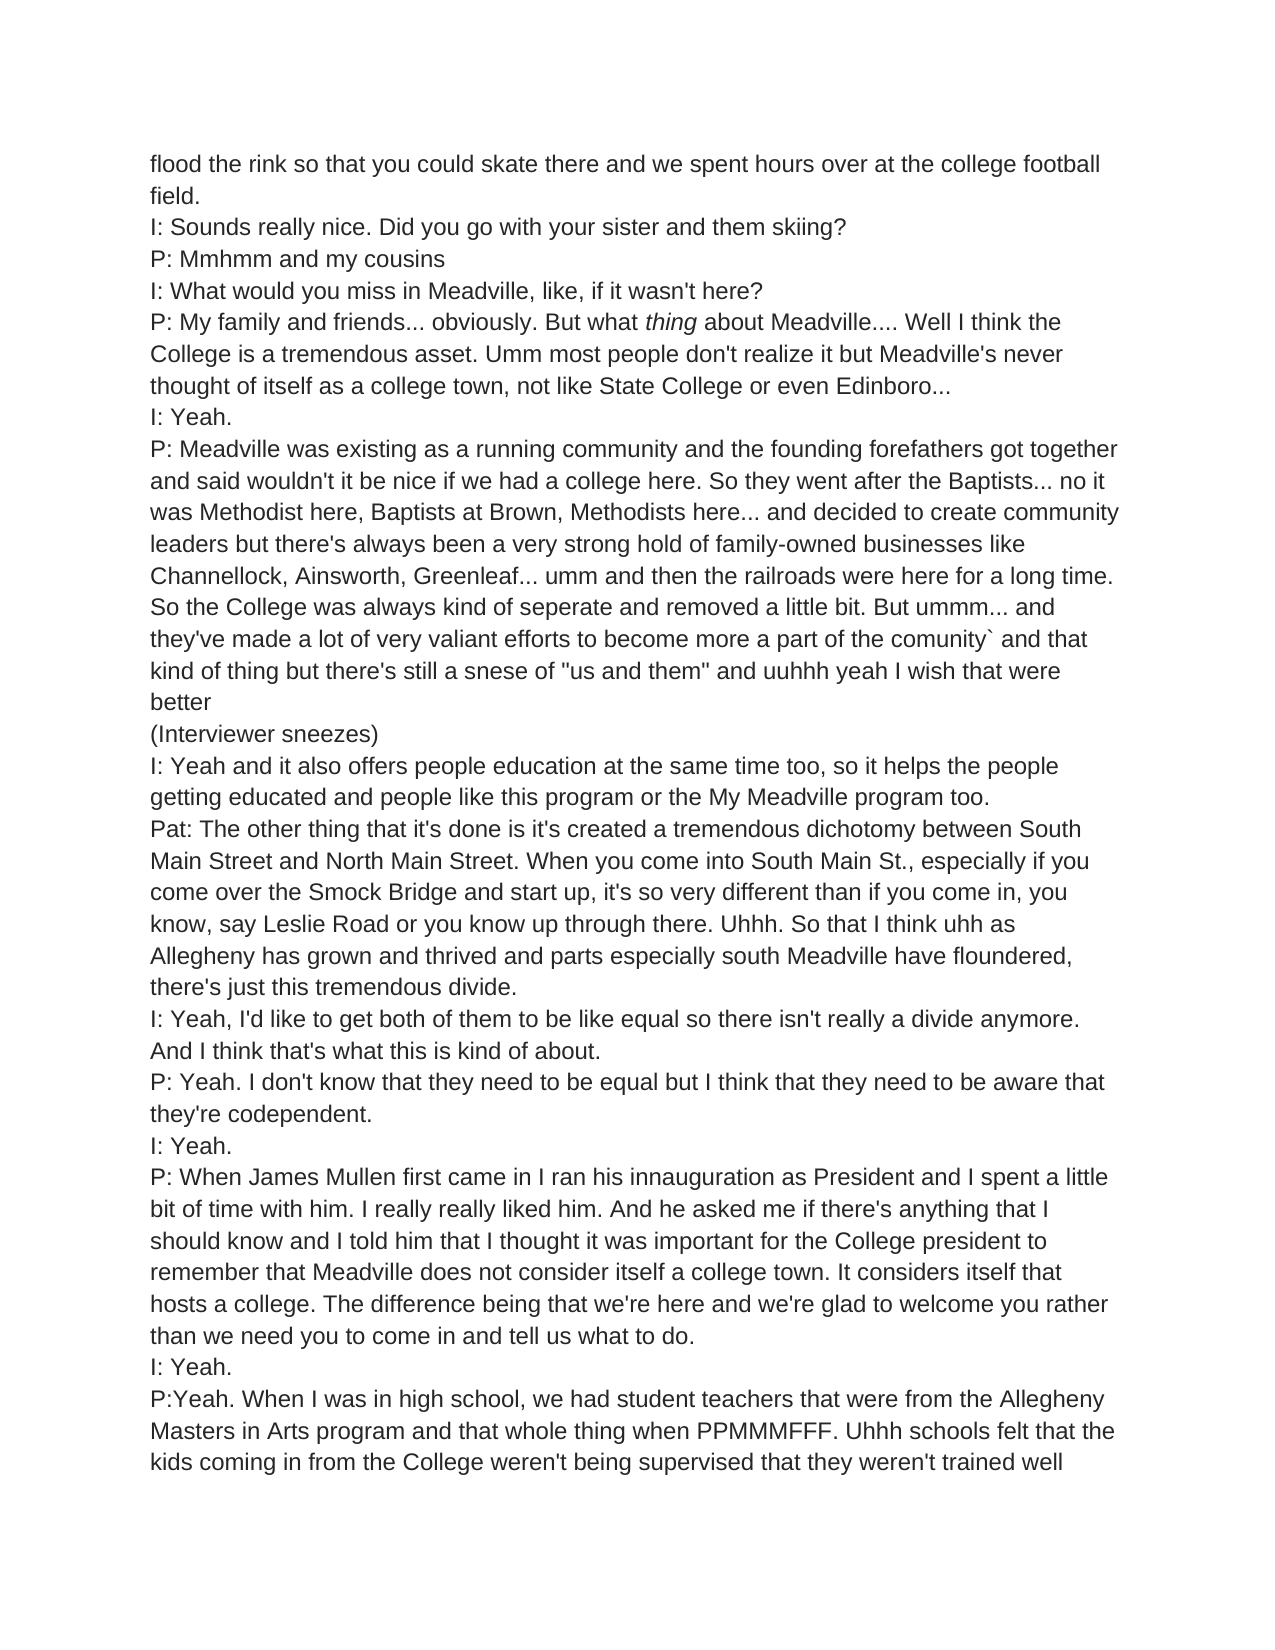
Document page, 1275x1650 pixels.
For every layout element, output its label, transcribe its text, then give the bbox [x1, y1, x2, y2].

text P: Meadville was existing as a running community and the founding forefathers got together and said wouldn't it be nice if we had a college here. So they went after the Baptists... no it was Methodist here, Baptists at Brown, Methodists here... and decided to create community leaders but there's always been a very strong hold of family-owned businesses like Channellock, Ainsworth, Greenleaf... umm and then the railroads were here for a long time. So the College was always kind of seperate and removed a little bit. But ummm... and they've made a lot of very valiant efforts to become more a part of the comunity` and that kind of thing but there's still a snese of "us and them" and uuhhh yeah I wish that were better [150, 435, 1125, 716]
text I: Yeah. [150, 1353, 1125, 1381]
text (Interviewer sneezes) [150, 720, 1125, 748]
text P: When James Mullen first came in I ran his innauguration as President and I spent a little bit of time with him. I really really liked him. And he asked me if there's anything that I should know and I told him that I thought it was important for the College president to remember that Meadville does not consider itself a college town. It considers itself that hosts a college. The difference being that we're here and we're glad to welcome you rather than we need you to come in and tell us what to do. [150, 1163, 1125, 1349]
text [150, 1385, 1125, 1476]
text P: Mmhmm and my cousins [150, 245, 1125, 273]
text P: My family and friends... obviously. But what thing about Meadville.... Well I think the College is a tremendous asset. Umm most people don't realize it but Meadville's never thought of itself as a college town, not like State College or even Edinboro... [150, 308, 1125, 399]
text I: Yeah. [150, 403, 1125, 431]
text I: What would you miss in Meadville, like, if it wasn't here? [150, 277, 1125, 304]
text Pat: The other thing that it's done is it's created a tremendous dichotomy between South Main Street and North Main Street. When you come into South Main St., especially if you come over the Smock Bridge and start up, it's so very different than if you come in, you know, say Leslie Road or you know up through there. Uhhh. So that I think uhh as Allegheny has grown and thrived and parts especially south Meadville have floundered, there's just this tremendous divide. [150, 815, 1125, 1001]
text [150, 150, 1125, 209]
text I: Sounds really nice. Did you go with your sister and them skiing? [150, 213, 1125, 241]
text I: Yeah, I'd like to get both of them to be like equal so there isn't really a divide anymore. And I think that's what this is kind of about. [150, 1005, 1125, 1064]
text P: Yeah. I don't know that they need to be equal but I think that they need to be aware that they're codependent. [150, 1068, 1125, 1128]
text I: Yeah. [150, 1132, 1125, 1159]
text I: Yeah and it also offers people education at the same time too, so it helps the people getting educated and people like this program or the My Meadville program too. [150, 752, 1125, 811]
